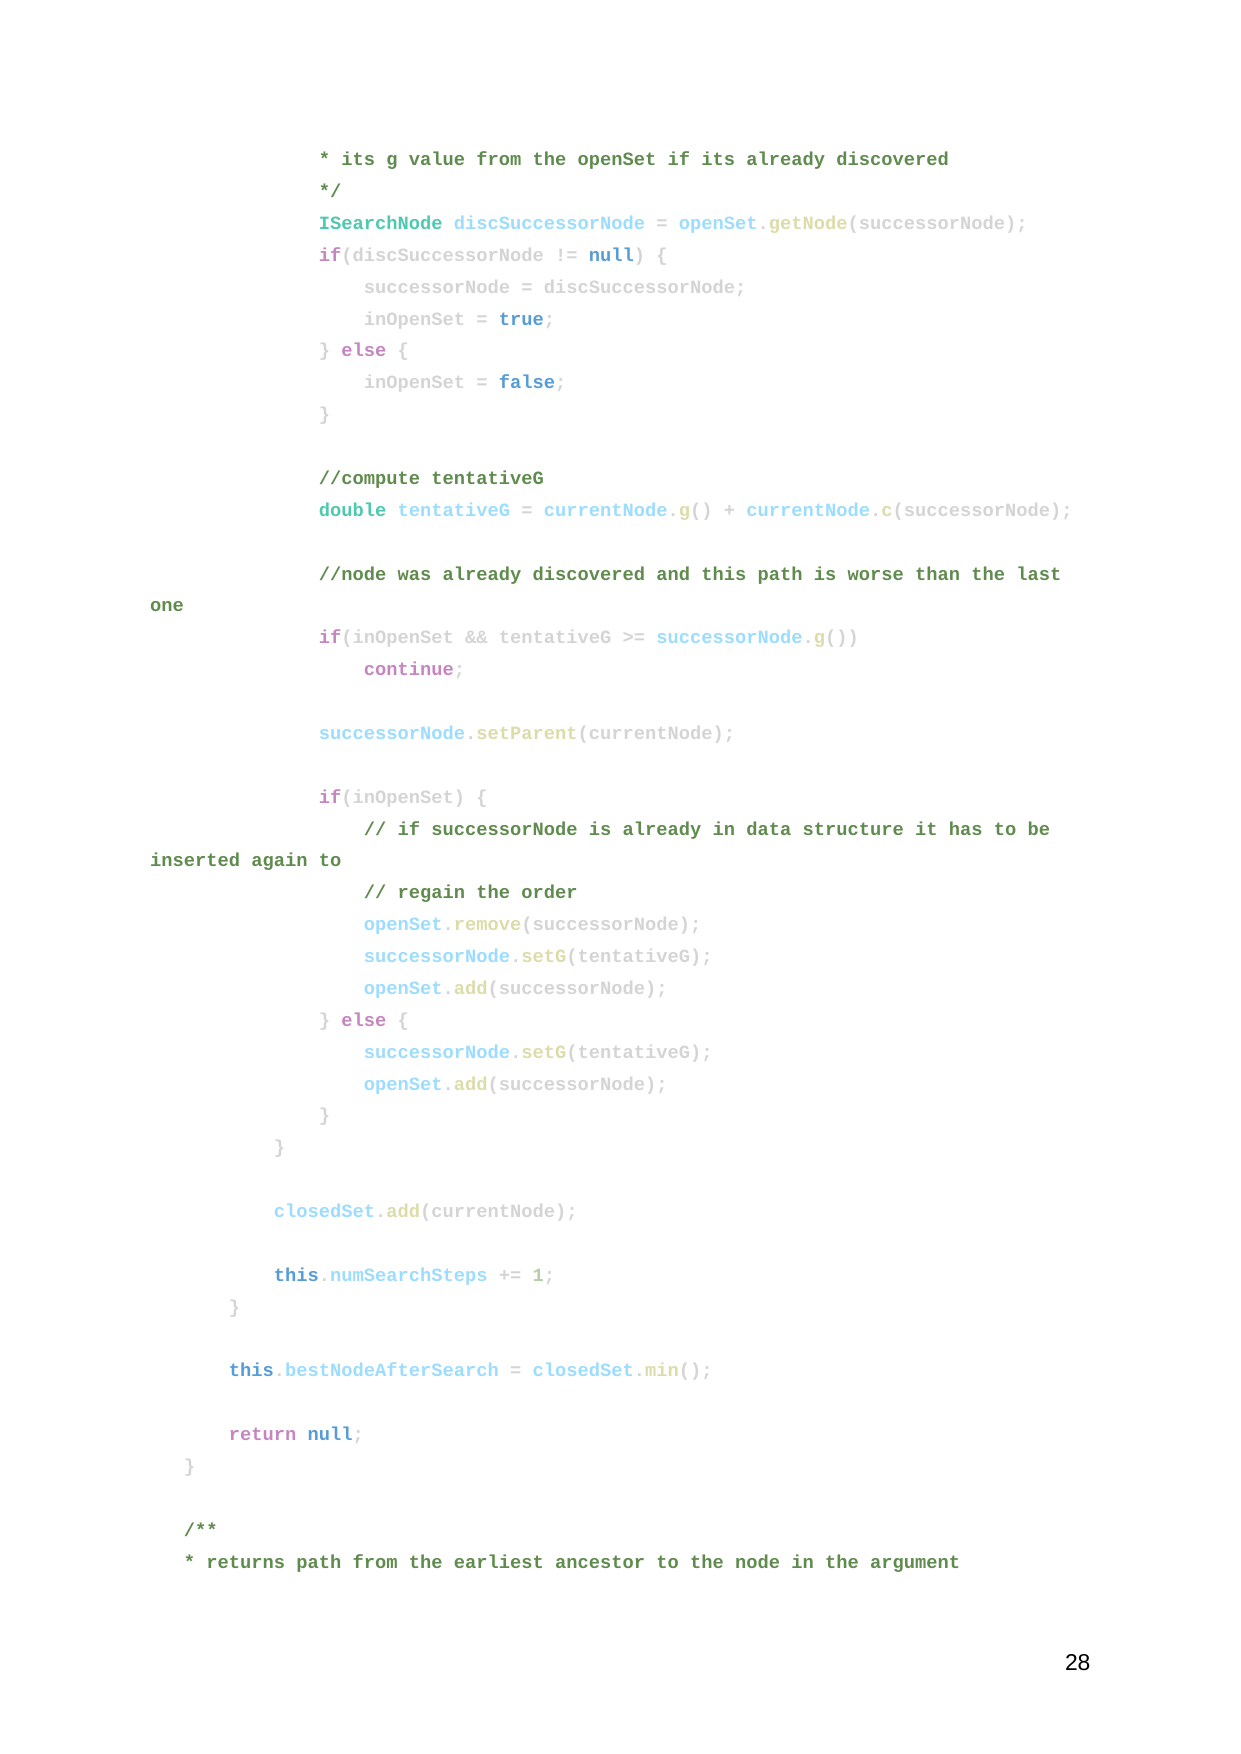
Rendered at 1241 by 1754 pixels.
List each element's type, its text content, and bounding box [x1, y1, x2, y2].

text successorNode.setParent(currentNode); [150, 724, 1090, 745]
text if(discSuccessorNode != null) { [150, 246, 1090, 267]
text } else { [150, 341, 1090, 362]
text // if successorNode is already in data structure it has to be inserted again to [150, 819, 1090, 872]
text continue; [150, 660, 1090, 681]
text openSet.add(successorNode); [150, 1074, 1090, 1096]
text successorNode = discSuccessorNode; [150, 277, 1090, 299]
text } else { [150, 1011, 1090, 1032]
text } [150, 1297, 1090, 1319]
text /** [150, 1521, 1090, 1542]
text } [150, 1457, 1090, 1478]
text if(inOpenSet && tentativeG >= successorNode.g()) [150, 628, 1090, 649]
text } [150, 405, 1090, 426]
text double tentativeG = currentNode.g() + currentNode.c(successorNode); [150, 501, 1090, 522]
text openSet.add(successorNode); [150, 979, 1090, 1000]
text * returns path from the earliest ancestor to the node in the argument [150, 1552, 1090, 1574]
text return null; [150, 1425, 1090, 1446]
text openSet.remove(successorNode); [150, 915, 1090, 936]
text //compute tentativeG [150, 469, 1090, 490]
text inOpenSet = true; [150, 309, 1090, 331]
text closedSet.add(currentNode); [150, 1202, 1090, 1223]
text this.numSearchSteps += 1; [150, 1266, 1090, 1287]
text successorNode.setG(tentativeG); [150, 1042, 1090, 1064]
text * its g value from the openSet if its already discovered [150, 150, 1090, 171]
text this.bestNodeAfterSearch = closedSet.min(); [150, 1361, 1090, 1382]
text //node was already discovered and this path is worse than the last one [150, 564, 1090, 617]
text ISearchNode discSuccessorNode = openSet.getNode(successorNode); [150, 214, 1090, 235]
text inOpenSet = false; [150, 373, 1090, 394]
text } [150, 1106, 1090, 1127]
text */ [150, 182, 1090, 203]
text } [150, 1138, 1090, 1159]
text if(inOpenSet) { [150, 787, 1090, 809]
text // regain the order [150, 883, 1090, 904]
text successorNode.setG(tentativeG); [150, 947, 1090, 968]
